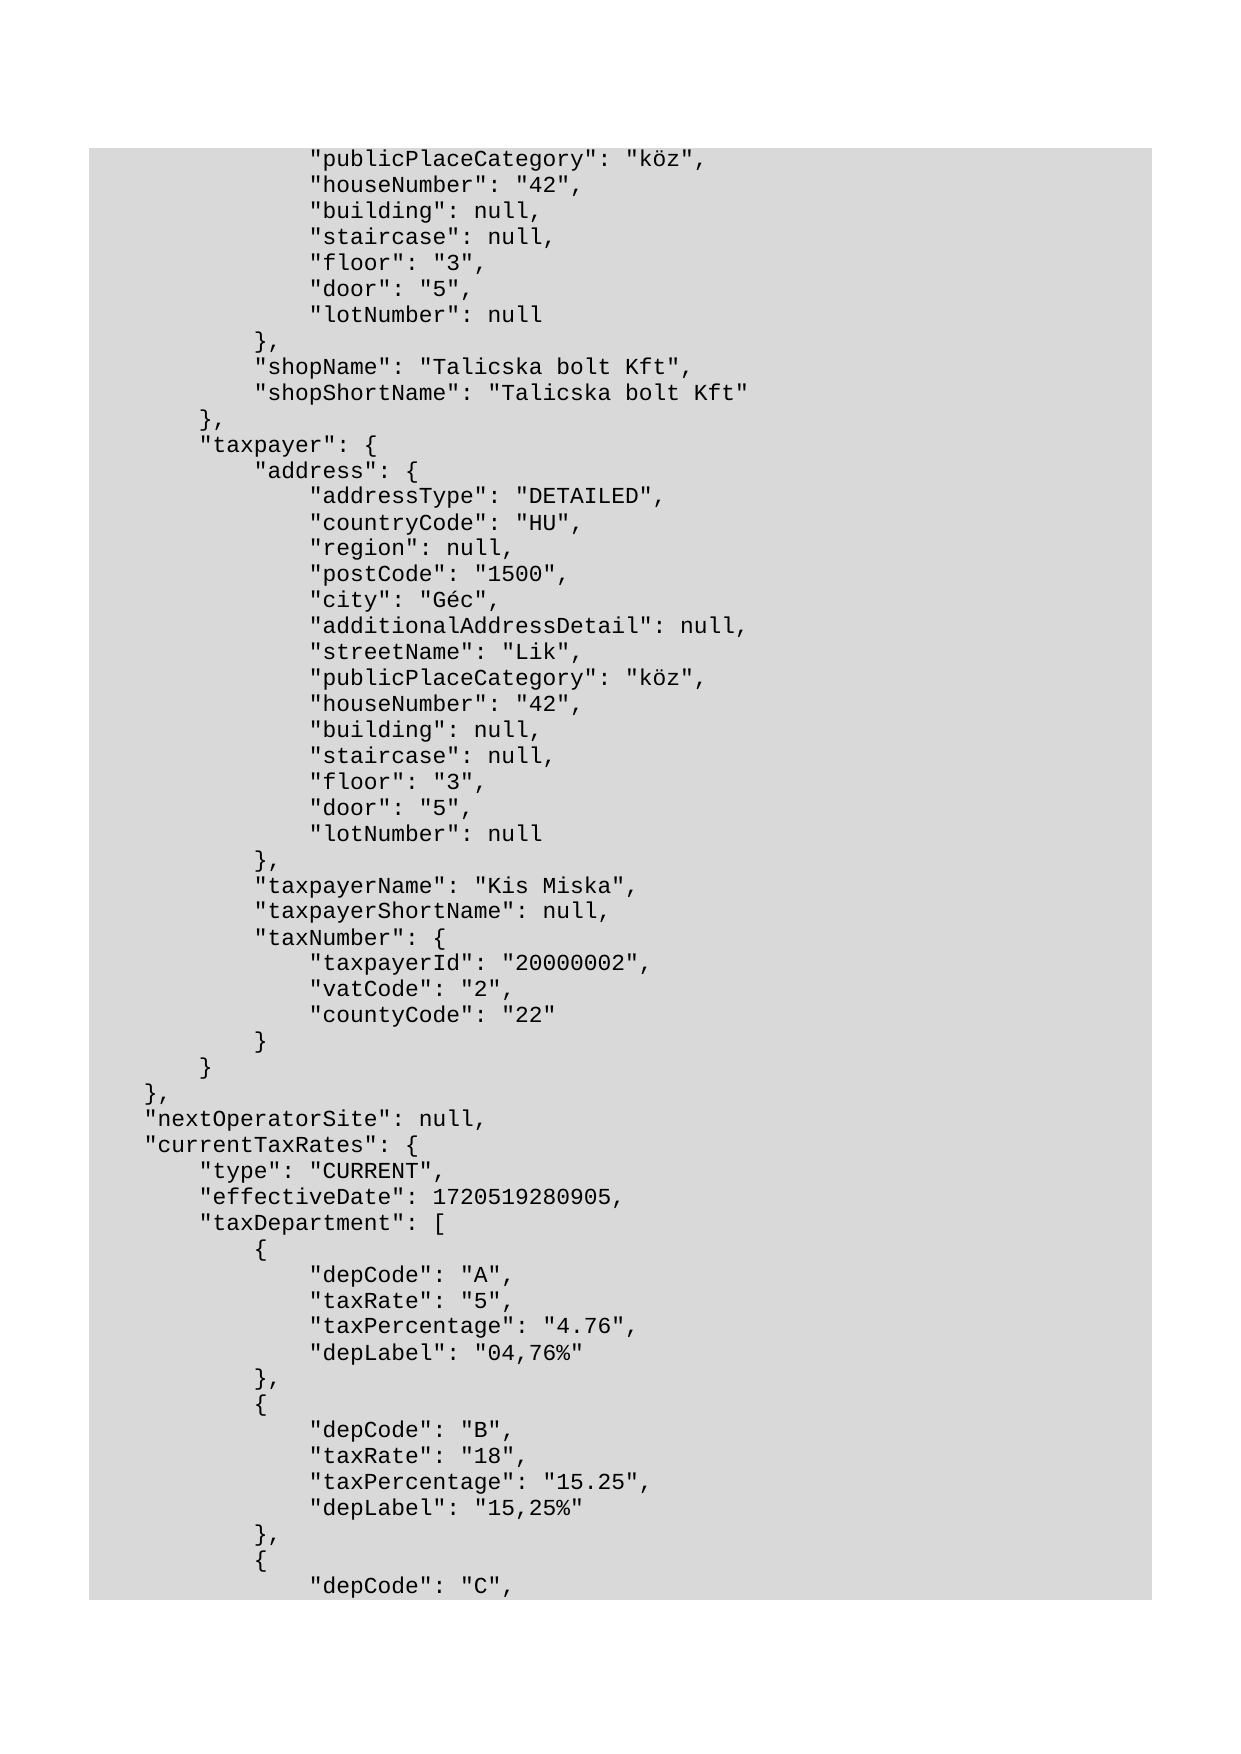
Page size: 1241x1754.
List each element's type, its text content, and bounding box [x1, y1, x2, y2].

text }, [89, 848, 1152, 874]
text "taxDepartment": [ [89, 1211, 1152, 1237]
text "type": "CURRENT", [89, 1159, 1152, 1185]
text "publicPlaceCategory": "köz", [89, 148, 1152, 174]
text "vatCode": "2", [89, 978, 1152, 1004]
text "floor": "3", [89, 251, 1152, 277]
text "door": "5", [89, 796, 1152, 822]
text "staircase": null, [89, 744, 1152, 770]
text }, [89, 407, 1152, 433]
text "floor": "3", [89, 770, 1152, 796]
text "nextOperatorSite": null, [89, 1107, 1152, 1133]
text "taxNumber": { [89, 926, 1152, 952]
text "door": "5", [89, 277, 1152, 303]
text "publicPlaceCategory": "köz", [89, 666, 1152, 692]
text "region": null, [89, 537, 1152, 563]
text "taxRate": "18", [89, 1444, 1152, 1471]
text "city": "Géc", [89, 589, 1152, 614]
text "shopShortName": "Talicska bolt Kft" [89, 381, 1152, 407]
text "postCode": "1500", [89, 563, 1152, 589]
text } [89, 1056, 1152, 1081]
text "depLabel": "04,76%" [89, 1341, 1152, 1367]
text "building": null, [89, 718, 1152, 744]
text "currentTaxRates": { [89, 1133, 1152, 1159]
text "countyCode": "22" [89, 1004, 1152, 1029]
text { [89, 1393, 1152, 1419]
text "taxPercentage": "4.76", [89, 1315, 1152, 1341]
text "staircase": null, [89, 226, 1152, 251]
text "depCode": "C", [89, 1574, 1152, 1600]
text "depLabel": "15,25%" [89, 1496, 1152, 1522]
text "taxpayerName": "Kis Miska", [89, 874, 1152, 900]
text "taxpayerId": "20000002", [89, 952, 1152, 978]
text "houseNumber": "42", [89, 174, 1152, 199]
text "addressType": "DETAILED", [89, 485, 1152, 511]
text "address": { [89, 459, 1152, 485]
text "depCode": "A", [89, 1263, 1152, 1289]
text "lotNumber": null [89, 303, 1152, 329]
text }, [89, 1522, 1152, 1548]
text "additionalAddressDetail": null, [89, 614, 1152, 641]
text "countryCode": "HU", [89, 511, 1152, 537]
text "lotNumber": null [89, 822, 1152, 848]
text "building": null, [89, 199, 1152, 226]
text "streetName": "Lik", [89, 641, 1152, 666]
text }, [89, 329, 1152, 355]
text "taxpayer": { [89, 433, 1152, 459]
text "taxpayerShortName": null, [89, 900, 1152, 926]
text }, [89, 1367, 1152, 1393]
text }, [89, 1081, 1152, 1107]
text "effectiveDate": 1720519280905, [89, 1185, 1152, 1211]
text { [89, 1548, 1152, 1574]
text } [89, 1029, 1152, 1056]
text "houseNumber": "42", [89, 692, 1152, 718]
text { [89, 1237, 1152, 1263]
text "shopName": "Talicska bolt Kft", [89, 355, 1152, 381]
text "depCode": "B", [89, 1419, 1152, 1444]
text "taxPercentage": "15.25", [89, 1471, 1152, 1496]
text "taxRate": "5", [89, 1289, 1152, 1315]
